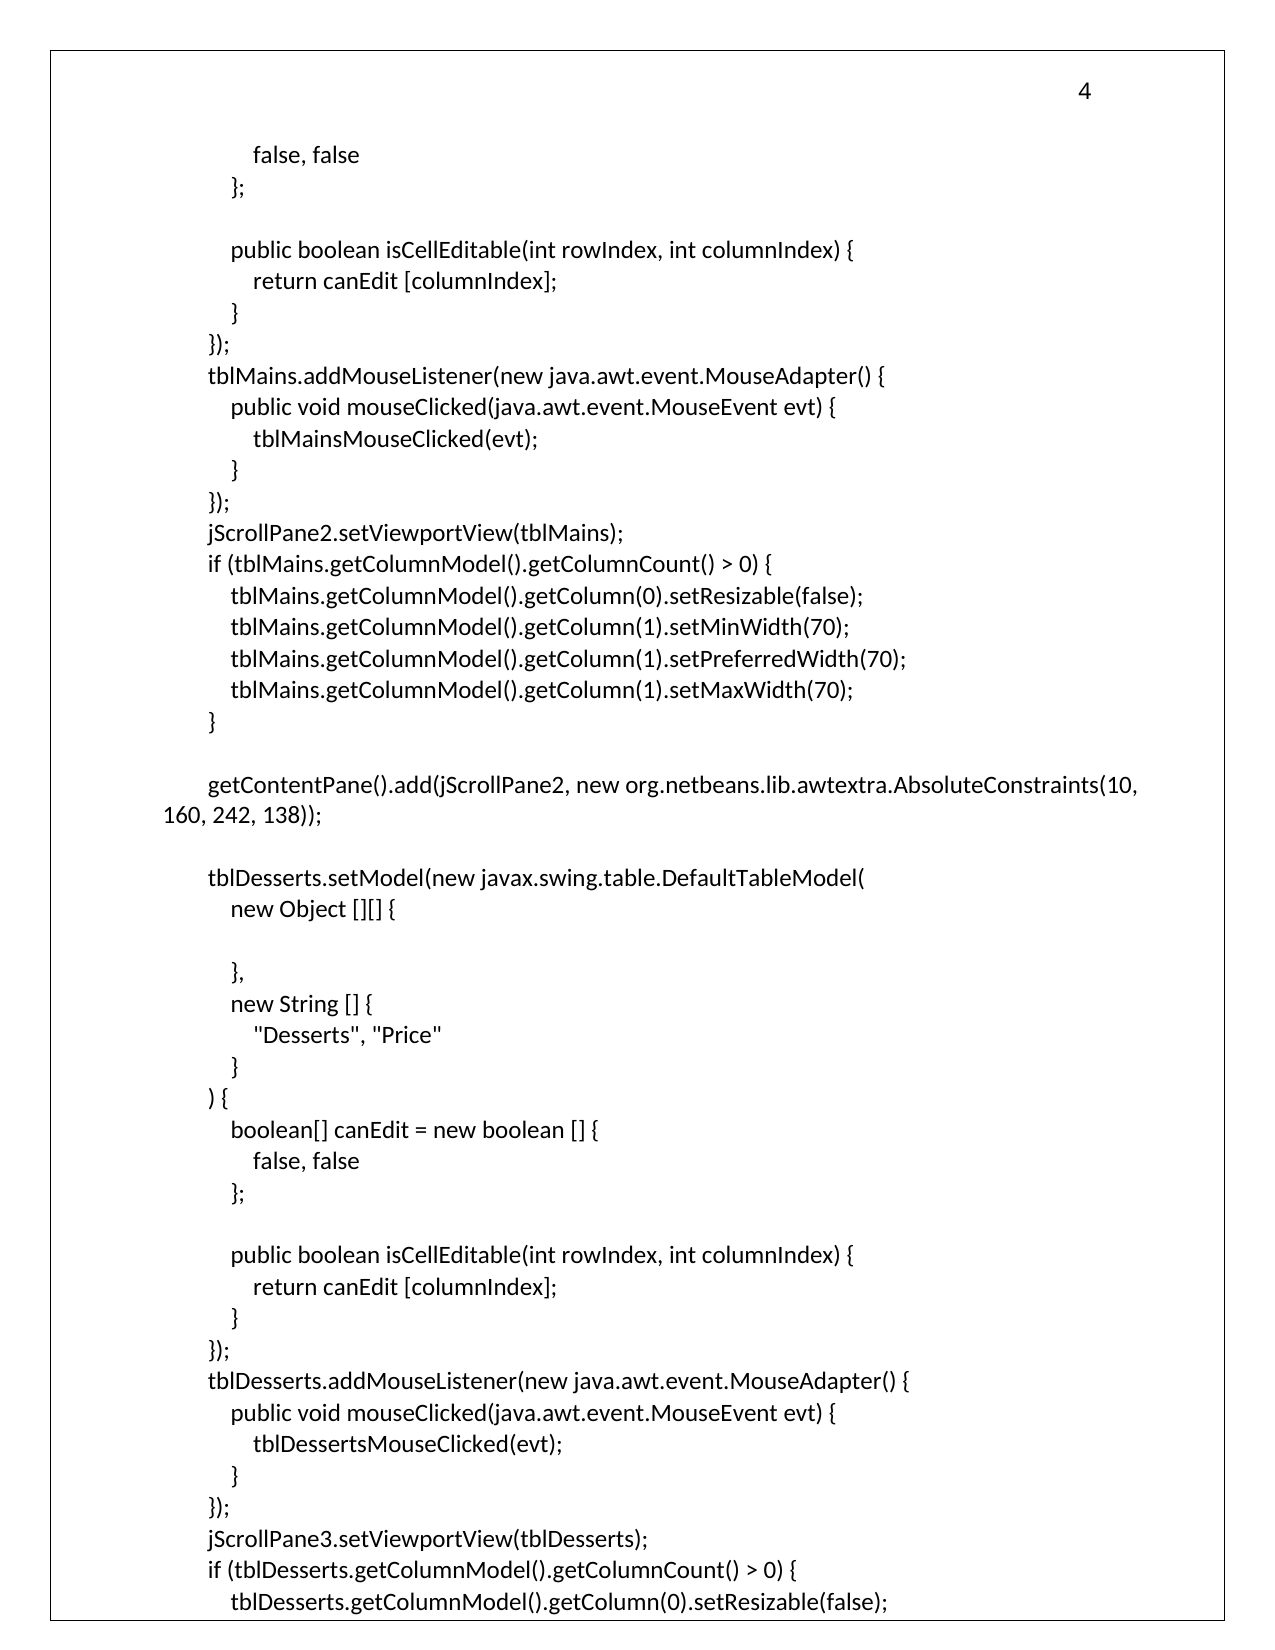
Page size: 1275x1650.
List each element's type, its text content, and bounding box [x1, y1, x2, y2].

text public void mouseClicked(java.awt.event.MouseEvent evt) { [162, 391, 1139, 422]
text } [162, 297, 1139, 327]
text new String [] { [162, 988, 1139, 1018]
text tblMains.getColumnModel().getColumn(1).setPreferredWidth(70); [162, 643, 1139, 673]
text public boolean isCellEditable(int rowIndex, int columnIndex) { [162, 234, 1139, 264]
text jScrollPane2.setViewportView(tblMains); [162, 517, 1139, 548]
text }); [162, 1334, 1139, 1364]
text }); [162, 1491, 1139, 1522]
text public void mouseClicked(java.awt.event.MouseEvent evt) { [162, 1397, 1139, 1427]
text } [162, 1460, 1139, 1490]
text }); [162, 486, 1139, 516]
text false, false [162, 139, 1139, 170]
text tblMains.getColumnModel().getColumn(1).setMaxWidth(70); [162, 674, 1139, 705]
text "Desserts", "Price" [162, 1019, 1139, 1050]
text return canEdit [columnIndex]; [162, 265, 1139, 296]
text false, false [162, 1145, 1139, 1176]
text tblMains.getColumnModel().getColumn(1).setMinWidth(70); [162, 611, 1139, 642]
text return canEdit [columnIndex]; [162, 1271, 1139, 1302]
text public boolean isCellEditable(int rowIndex, int columnIndex) { [162, 1240, 1139, 1270]
text tblMains.getColumnModel().getColumn(0).setResizable(false); [162, 580, 1139, 611]
text tblDesserts.addMouseListener(new java.awt.event.MouseAdapter() { [162, 1366, 1139, 1396]
text jScrollPane3.setViewportView(tblDesserts); [162, 1523, 1139, 1553]
text tblMainsMouseClicked(evt); [162, 423, 1139, 453]
text if (tblMains.getColumnModel().getColumnCount() > 0) { [162, 548, 1139, 579]
text tblDesserts.getColumnModel().getColumn(0).setResizable(false); [162, 1586, 1139, 1616]
text } [162, 1303, 1139, 1333]
text } [162, 706, 1139, 736]
text new Object [][] { [162, 894, 1139, 924]
text }; [162, 171, 1139, 202]
text tblMains.addMouseListener(new java.awt.event.MouseAdapter() { [162, 360, 1139, 390]
text getContentPane().add(jScrollPane2, new org.netbeans.lib.awtextra.AbsoluteConstraints(10, 160, 242, 138)); [162, 769, 1139, 830]
text } [162, 454, 1139, 485]
text boolean[] canEdit = new boolean [] { [162, 1114, 1139, 1144]
text }); [162, 328, 1139, 359]
text tblDesserts.setModel(new javax.swing.table.DefaultTableModel( [162, 862, 1139, 893]
text }, [162, 957, 1139, 987]
text if (tblDesserts.getColumnModel().getColumnCount() > 0) { [162, 1554, 1139, 1585]
text ) { [162, 1082, 1139, 1113]
text } [162, 1051, 1139, 1081]
text tblDessertsMouseClicked(evt); [162, 1428, 1139, 1459]
text }; [162, 1177, 1139, 1207]
